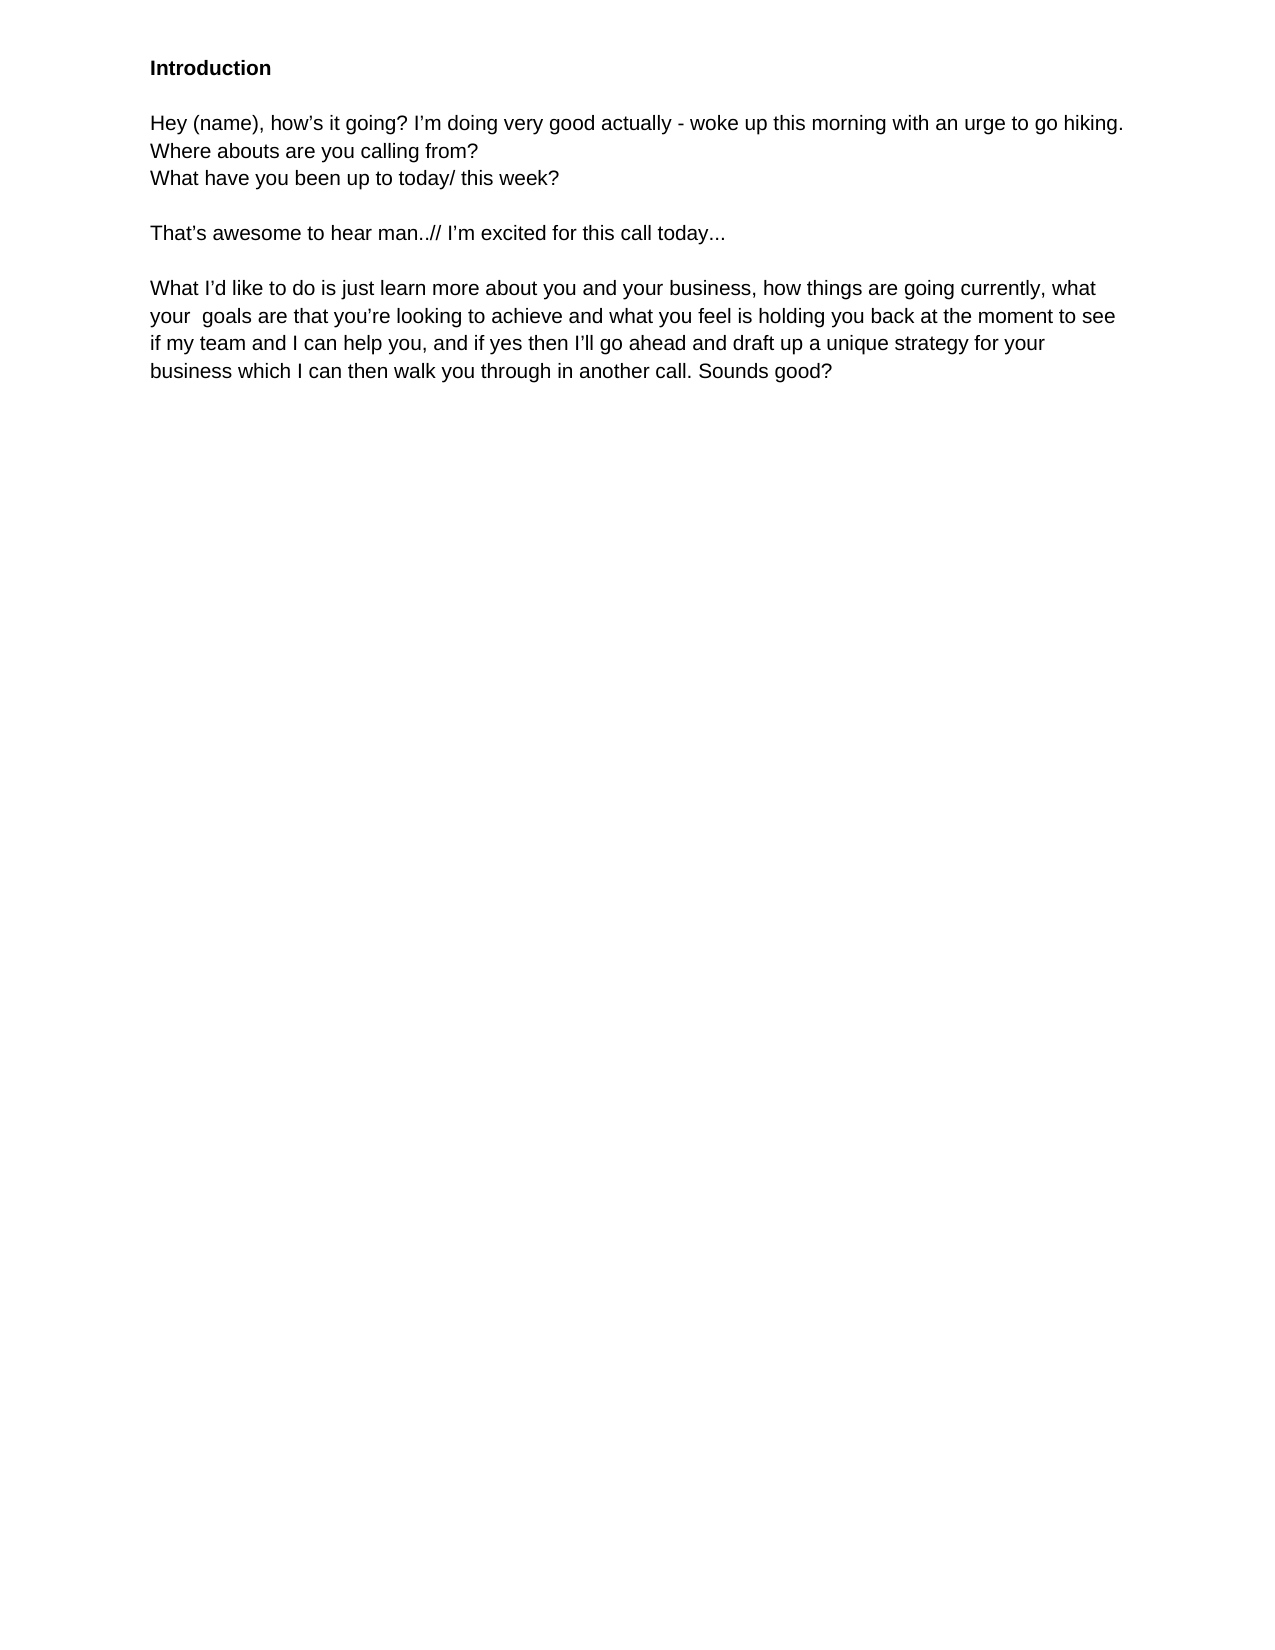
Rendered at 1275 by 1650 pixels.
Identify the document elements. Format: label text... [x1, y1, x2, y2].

text That’s awesome to hear man..// I’m excited for this call today... [150, 221, 1125, 245]
text Where abouts are you calling from? [150, 139, 1125, 163]
text What have you been up to today/ this week? [150, 166, 1125, 190]
text Hey (name), how’s it going? I’m doing very good actually - woke up this morning with an urge to go hiking. [150, 111, 1125, 135]
text What I’d like to do is just learn more about you and your business, how things are going currently, what your goals are that you’re looking to achieve and what you feel is holding you back at the moment to see if my team and I can help you, and if yes then I’ll go ahead and draft up a unique strategy for your business which I can then walk you through in another call. Sounds good? [150, 276, 1125, 383]
text Introduction [150, 56, 1125, 80]
